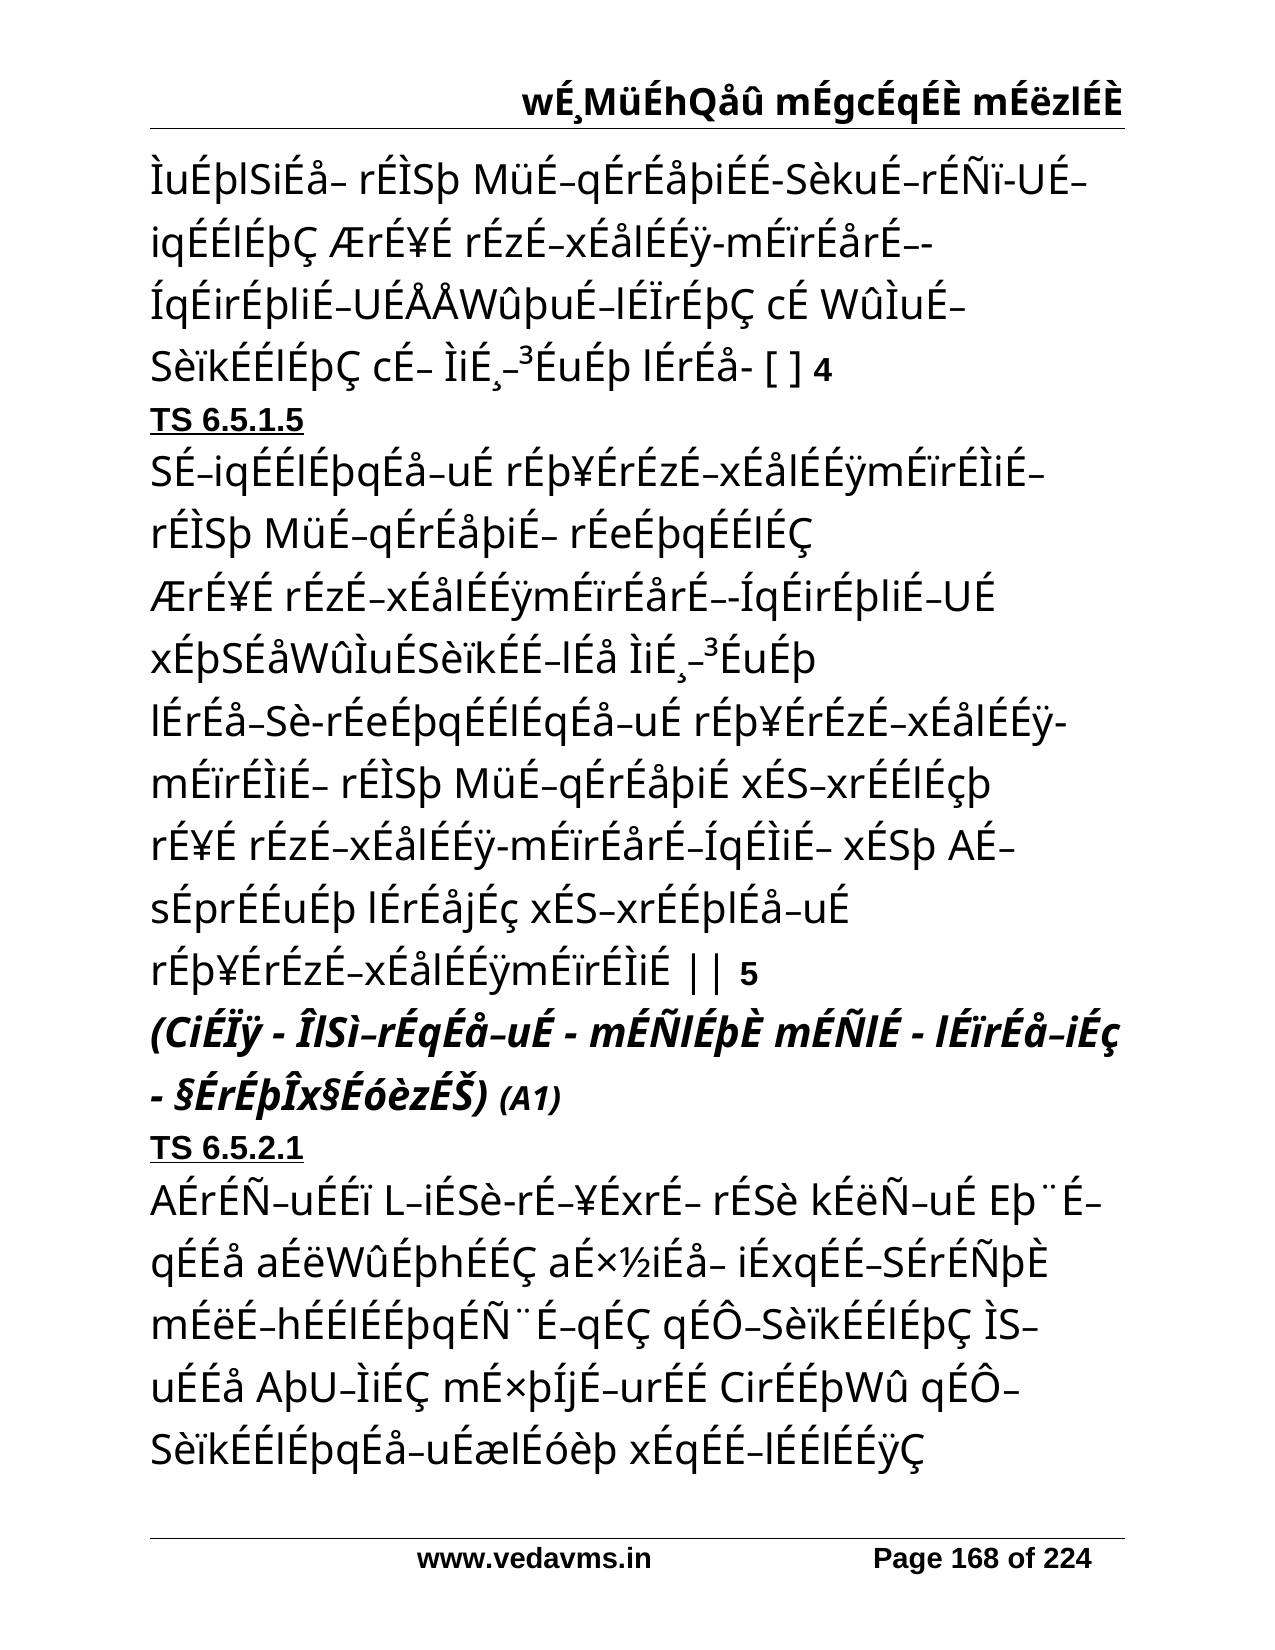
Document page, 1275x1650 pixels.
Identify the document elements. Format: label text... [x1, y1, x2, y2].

text AÉrÉÑ–uÉÉï L–iÉSè-rÉ–¥ÉxrÉ– rÉSè kÉëÑ–uÉ Eþ¨É–qÉÉå aÉëWûÉþhÉÉÇ aÉ×½iÉå– iÉxqÉÉ–SÉrÉÑþÈ [150, 1170, 1125, 1289]
text ÆrÉ¥É rÉzÉ–xÉålÉÉÿmÉïrÉårÉ–-ÍqÉirÉþliÉ–UÉ xÉþSÉåWûÌuÉSèïkÉÉ–lÉå ÌiÉ¸–³ÉuÉþ [150, 567, 1125, 686]
text ÌuÉþlSiÉå– rÉÌSþ MüÉ–qÉrÉåþiÉÉ-SèkuÉ–rÉÑï-UÉ–iqÉÉlÉþÇ ÆrÉ¥É rÉzÉ–xÉålÉÉÿ-mÉïrÉårÉ–-ÍqÉirÉþliÉ–UÉÅÅWûþuÉ–lÉÏrÉþÇ cÉ WûÌuÉ–SèïkÉÉlÉþÇ cÉ– ÌiÉ¸–³ÉuÉþ lÉrÉå- [ ] 4 [150, 150, 1125, 394]
text rÉþ¥ÉrÉzÉ–xÉålÉÉÿmÉïrÉÌiÉ || 5 [150, 941, 1125, 998]
text rÉ¥É rÉzÉ–xÉålÉÉÿ-mÉïrÉårÉ–ÍqÉÌiÉ– xÉSþ AÉ–sÉprÉÉuÉþ lÉrÉåjÉç xÉS–xrÉÉþlÉå–uÉ [150, 816, 1125, 935]
text TS 6.5.2.1 [150, 1128, 1125, 1167]
text TS 6.5.1.5 [150, 399, 1125, 438]
text lÉrÉå–Sè-rÉeÉþqÉÉlÉqÉå–uÉ rÉþ¥ÉrÉzÉ–xÉålÉÉÿ-mÉïrÉÌiÉ– rÉÌSþ MüÉ–qÉrÉåþiÉ xÉS–xrÉÉlÉçþ [150, 691, 1125, 811]
text (CiÉÏÿ - ÎlSì–rÉqÉå–uÉ - mÉÑlÉþÈ mÉÑlÉ - lÉïrÉå–iÉç - §ÉrÉþÎx§ÉóèzÉŠ) (A1) [150, 1003, 1125, 1122]
text SÉ–iqÉÉlÉþqÉå–uÉ rÉþ¥ÉrÉzÉ–xÉålÉÉÿmÉïrÉÌiÉ– rÉÌSþ MüÉ–qÉrÉåþiÉ– rÉeÉþqÉÉlÉÇ [150, 442, 1125, 561]
